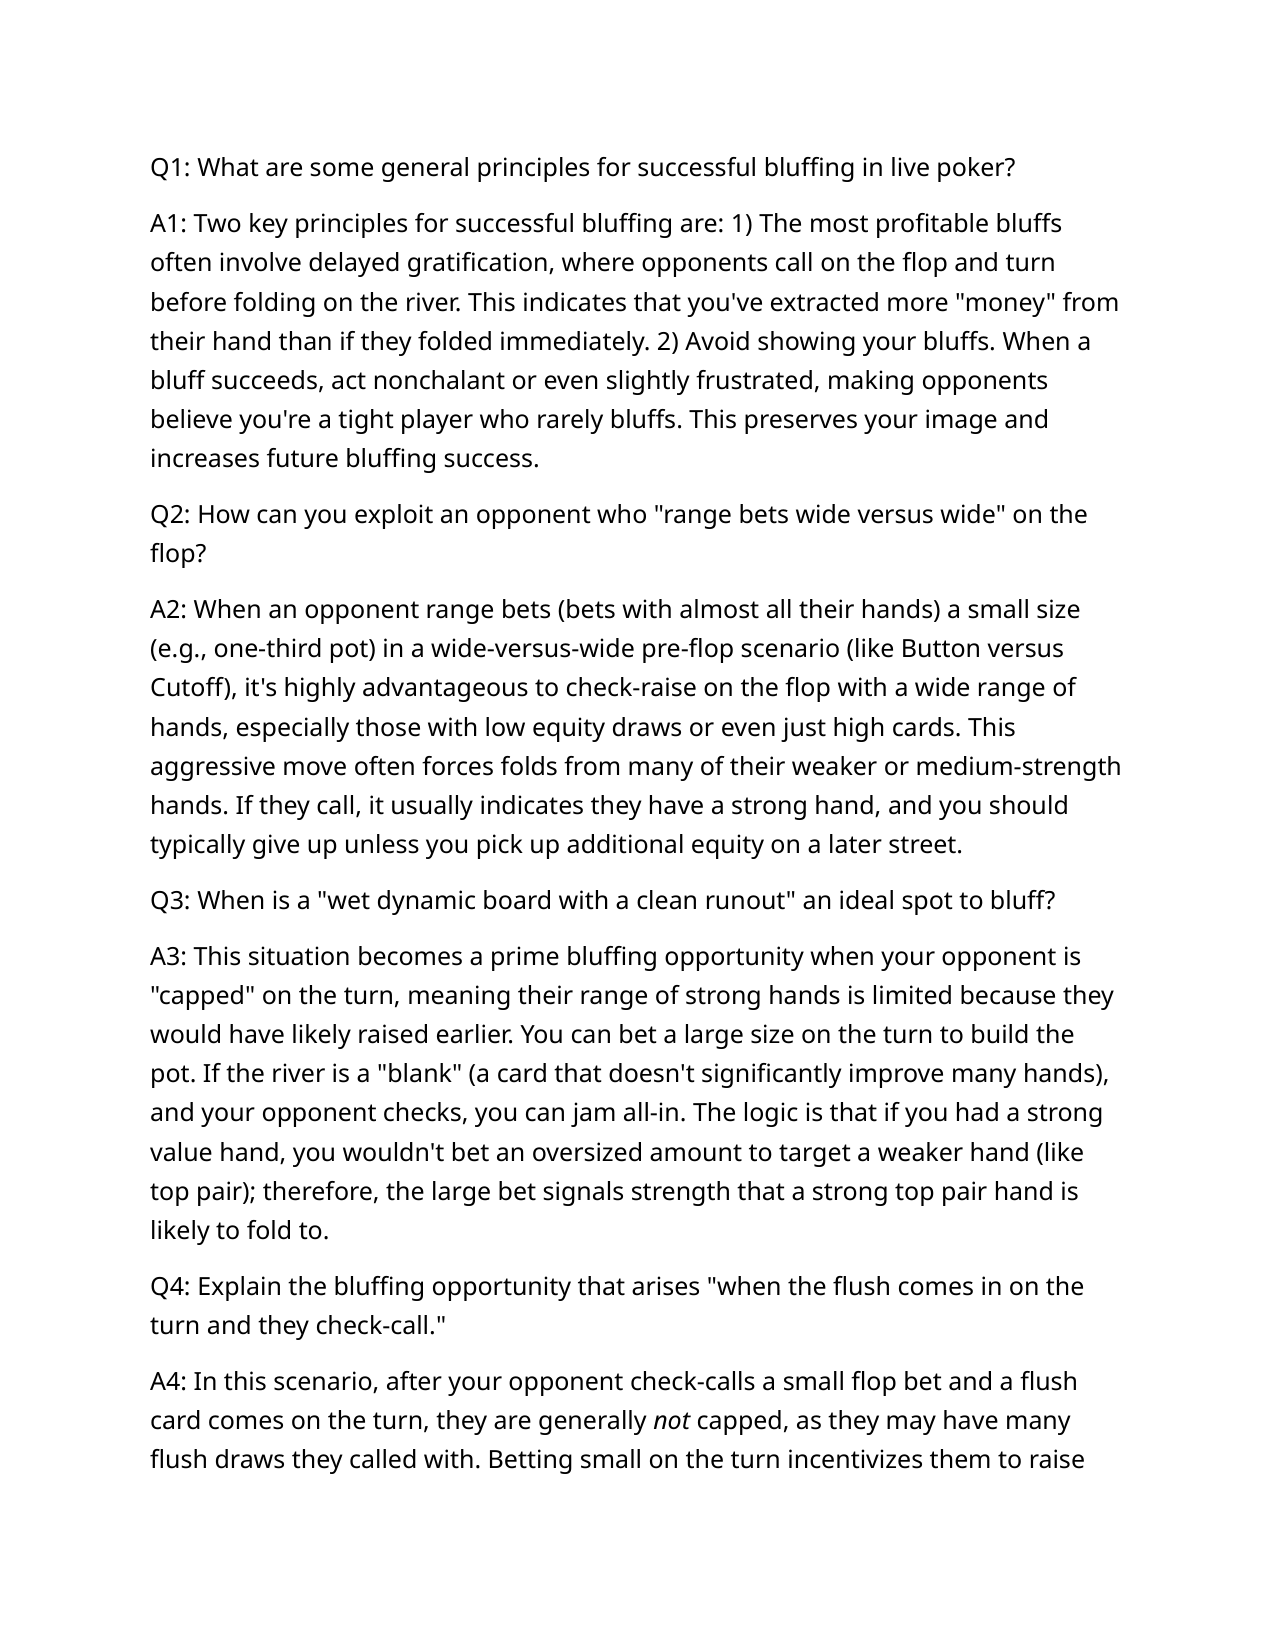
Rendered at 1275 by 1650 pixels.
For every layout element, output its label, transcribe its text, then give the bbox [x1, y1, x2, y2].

text Q1: What are some general principles for successful bluffing in live poker? [150, 150, 1125, 184]
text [150, 1363, 1125, 1476]
text Q4: Explain the bluffing opportunity that arises "when the flush comes in on the turn and they check-call." [150, 1268, 1125, 1342]
text A2: When an opponent range bets (bets with almost all their hands) a small size (e.g., one-third pot) in a wide-versus-wide pre-flop scenario (like Button versus Cutoff), it's highly advantageous to check-raise on the flop with a wide range of hands, especially those with low equity draws or even just high cards. This aggressive move often forces folds from many of their weaker or medium-strength hands. If they call, it usually indicates they have a strong hand, and you should typically give up unless you pick up additional equity on a later street. [150, 592, 1125, 861]
text Q3: When is a "wet dynamic board with a clean runout" an ideal spot to bluff? [150, 882, 1125, 917]
text A3: This situation becomes a prime bluffing opportunity when your opponent is "capped" on the turn, meaning their range of strong hands is limited because they would have likely raised earlier. You can bet a large size on the turn to build the pot. If the river is a "blank" (a card that doesn't significantly improve many hands), and your opponent checks, you can jam all-in. The logic is that if you had a strong value hand, you wouldn't bet an oversized amount to target a weaker hand (like top pair); therefore, the large bet signals strength that a strong top pair hand is likely to fold to. [150, 938, 1125, 1247]
text Q2: How can you exploit an opponent who "range bets wide versus wide" on the flop? [150, 497, 1125, 570]
text A1: Two key principles for successful bluffing are: 1) The most profitable bluffs often involve delayed gratification, where opponents call on the flop and turn before folding on the river. This indicates that you've extracted more "money" from their hand than if they folded immediately. 2) Avoid showing your bluffs. When a bluff succeeds, act nonchalant or even slightly frustrated, making opponents believe you're a tight player who rarely bluffs. This preserves your image and increases future bluffing success. [150, 206, 1125, 475]
